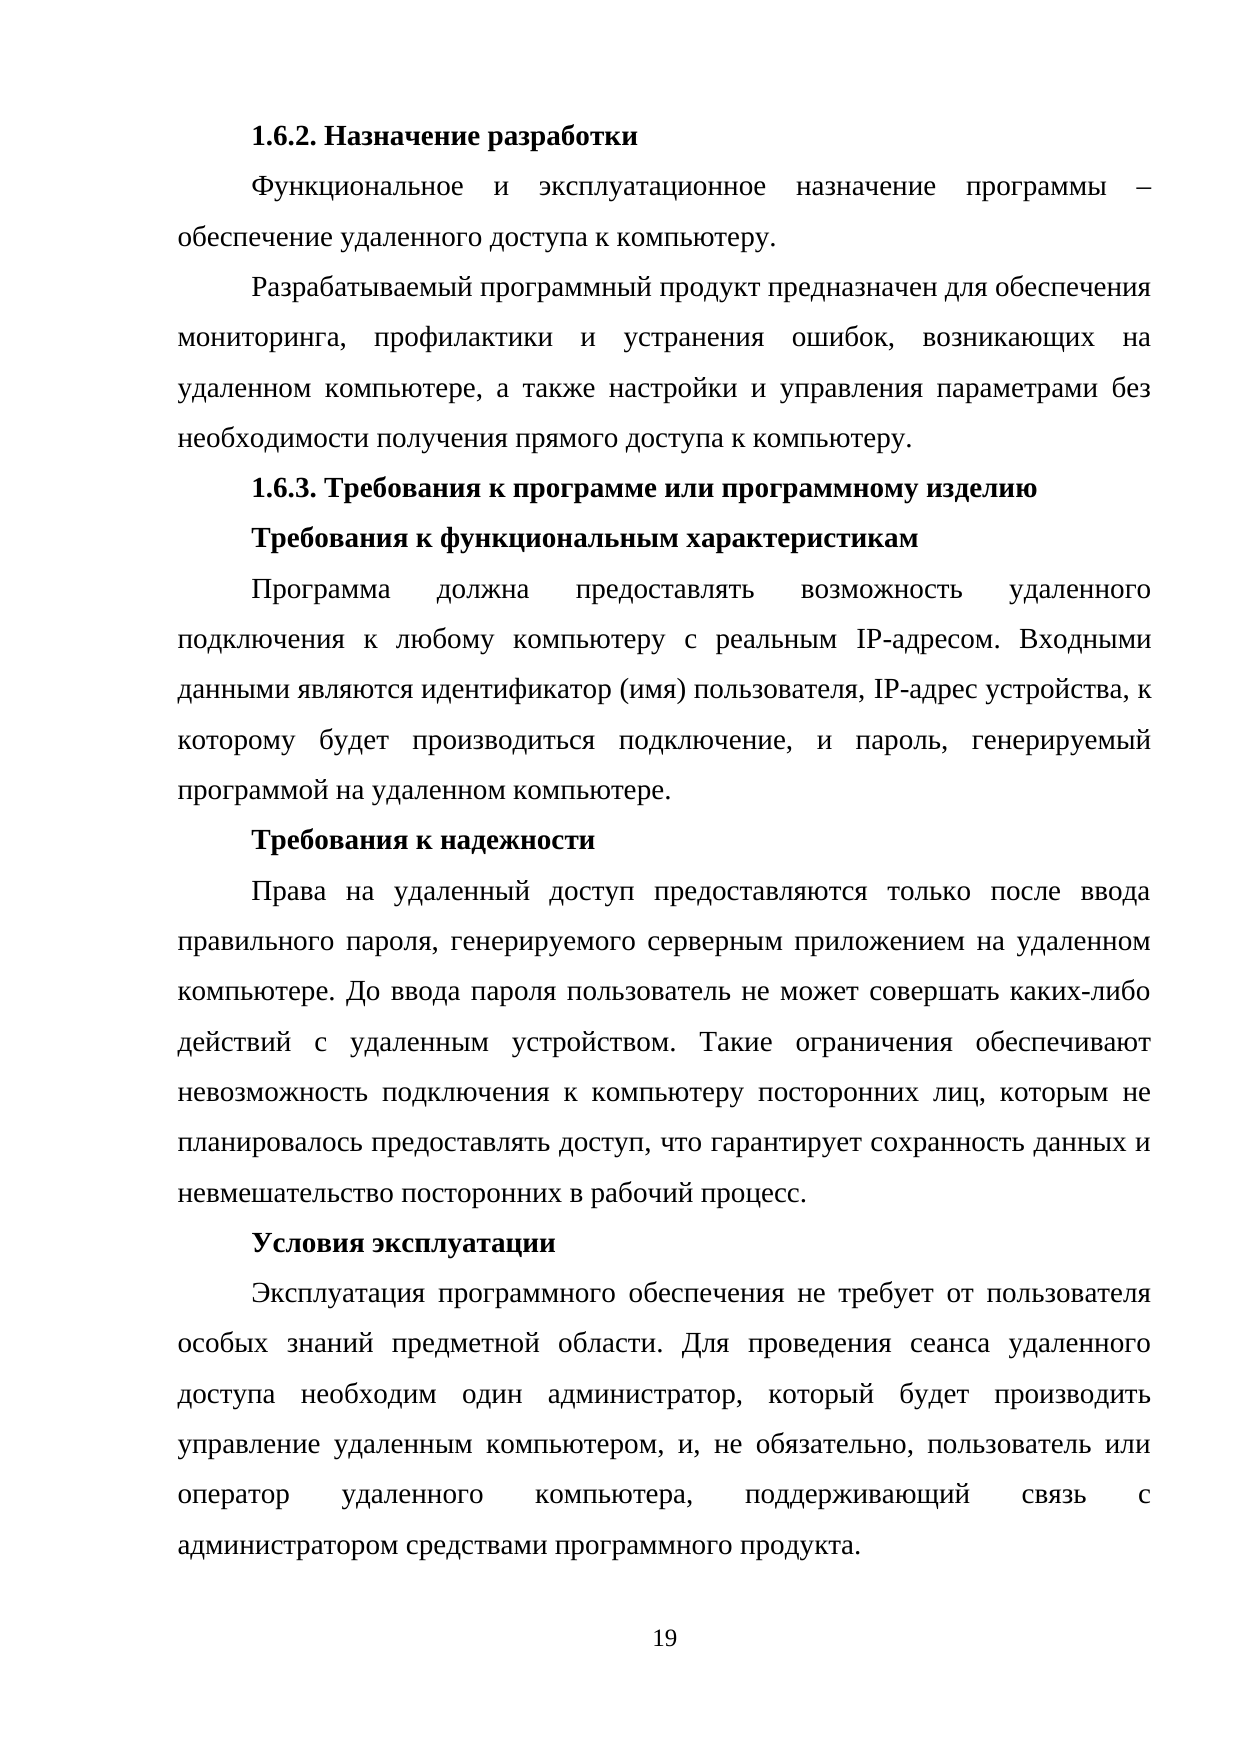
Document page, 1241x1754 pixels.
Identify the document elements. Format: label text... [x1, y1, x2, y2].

text Эксплуатация программного обеспечения не требует от пользователя особых знаний предметной области. Для проведения сеанса удаленного доступа необходим один администратор, который будет производить управление удаленным компьютером, и, не обязательно, пользователь или оператор удаленного компьютера, поддерживающий связь с администратором средствами программного продукта. [177, 1275, 1152, 1560]
text Требования к надежности [177, 822, 1152, 856]
text 1.6.3. Требования к программе или программному изделию [177, 470, 1152, 504]
text Программа должна предоставлять возможность удаленного подключения к любому компьютеру с реальным IP-адресом. Входными данными являются идентификатор (имя) пользователя, IP-адрес устройства, к которому будет производиться подключение, и пароль, генерируемый программой на удаленном компьютере. [177, 571, 1152, 806]
text Требования к функциональным характеристикам [177, 521, 1152, 554]
text Функциональное и эксплуатационное назначение программы – обеспечение удаленного доступа к компьютеру. [177, 168, 1152, 252]
text Права на удаленный доступ предоставляются только после ввода правильного пароля, генерируемого серверным приложением на удаленном компьютере. До ввода пароля пользователь не может совершать каких-либо действий с удаленным устройством. Такие ограничения обеспечивают невозможность подключения к компьютеру посторонних лиц, которым не планировалось предоставлять доступ, что гарантирует сохранность данных и невмешательство посторонних в рабочий процесс. [177, 873, 1152, 1208]
text Условия эксплуатации [177, 1225, 1152, 1258]
text Разрабатываемый программный продукт предназначен для обеспечения мониторинга, профилактики и устранения ошибок, возникающих на удаленном компьютере, а также настройки и управления параметрами без необходимости получения прямого доступа к компьютеру. [177, 269, 1152, 453]
text 1.6.2. Назначение разработки [177, 118, 1152, 152]
